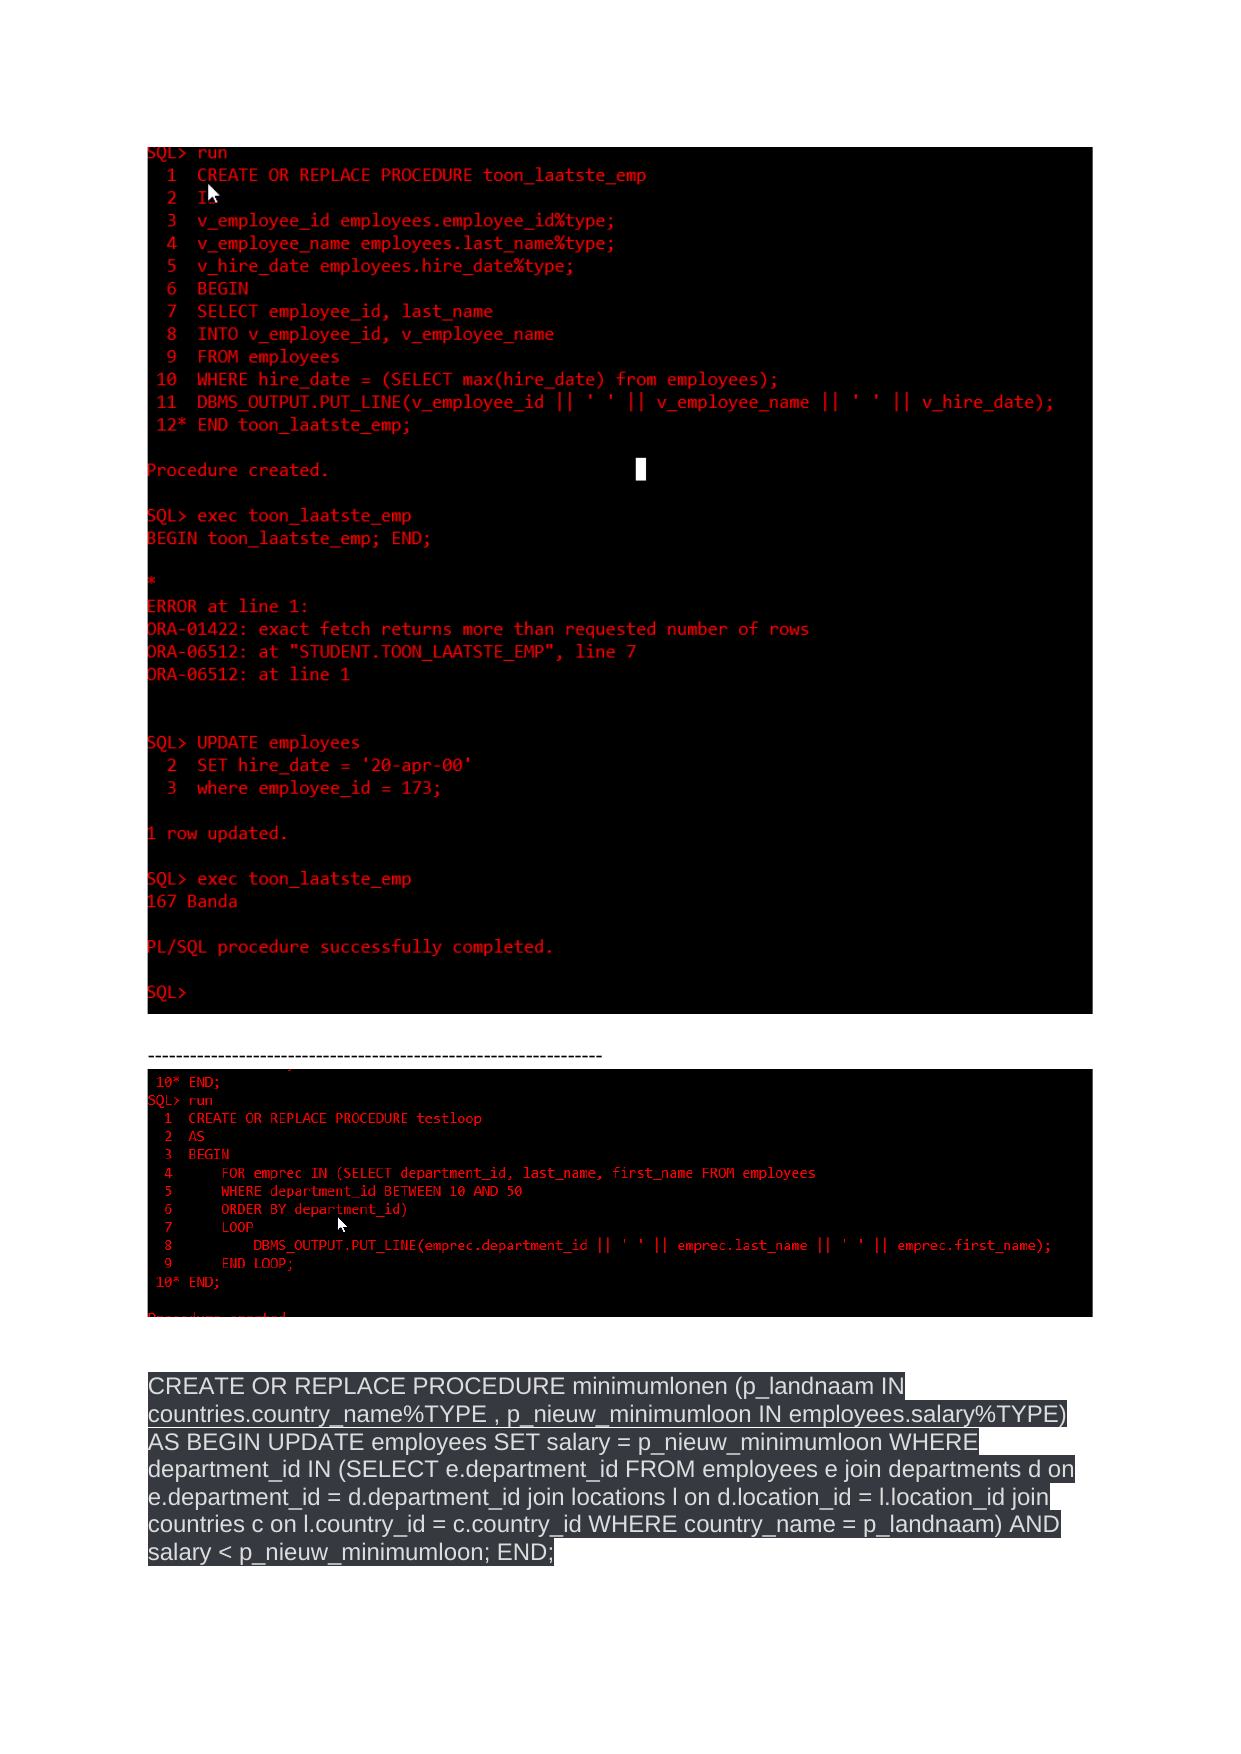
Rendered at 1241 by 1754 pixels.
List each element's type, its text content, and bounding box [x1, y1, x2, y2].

text ----------------------------------------------------------------- [148, 1041, 1093, 1069]
picture [147, 147, 1093, 1014]
picture [147, 1069, 1093, 1317]
text CREATE OR REPLACE PROCEDURE minimumlonen (p_landnaam IN countries.country_name%TYPE , p_nieuw_minimumloon IN employees.salary%TYPE) AS BEGIN UPDATE employees SET salary = p_nieuw_minimumloon WHERE department_id IN (SELECT e.department_id FROM employees e join departments d on e.department_id = d.department_id join locations l on d.location_id = l.location_id join countries c on l.country_id = c.country_id WHERE country_name = p_landnaam) AND salary < p_nieuw_minimumloon; END; [148, 1372, 1093, 1566]
